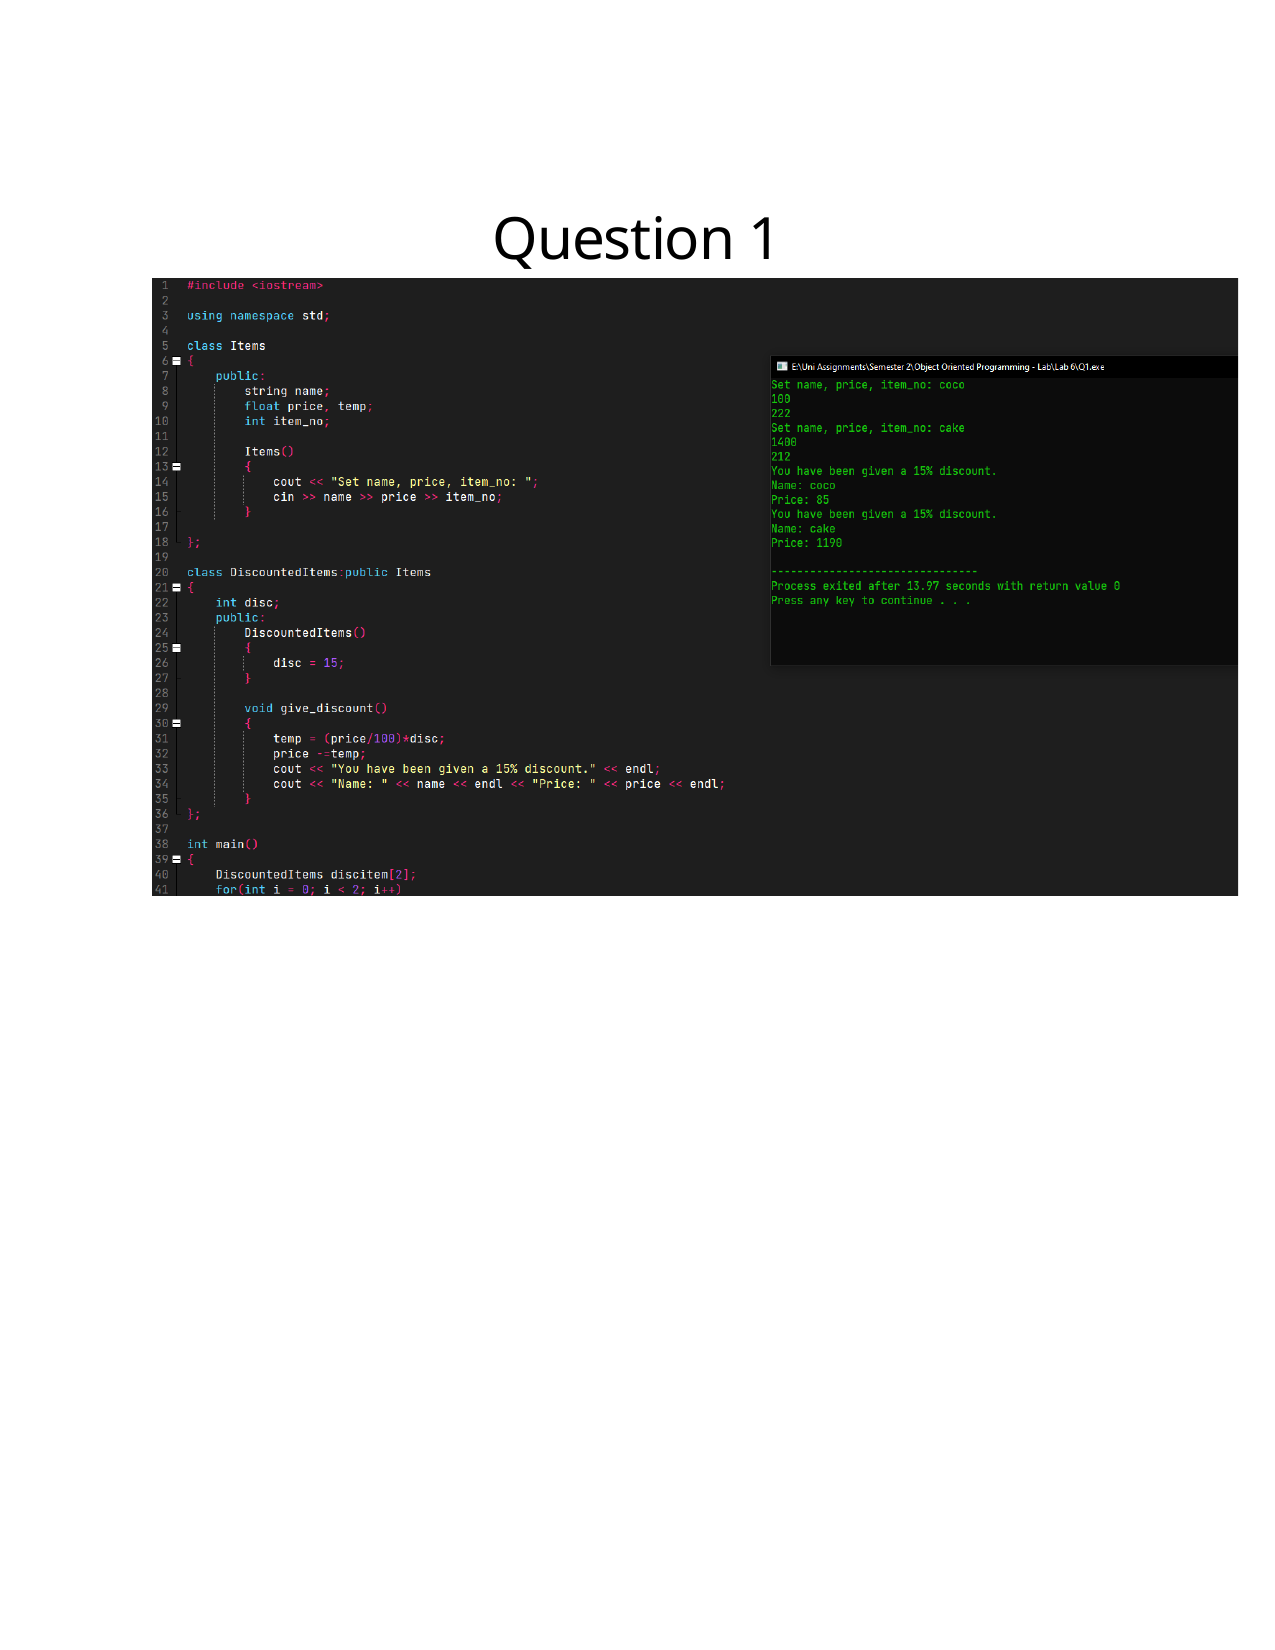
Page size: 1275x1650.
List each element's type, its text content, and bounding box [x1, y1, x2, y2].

picture [150, 276, 1239, 896]
title Question 1 [150, 197, 1125, 276]
